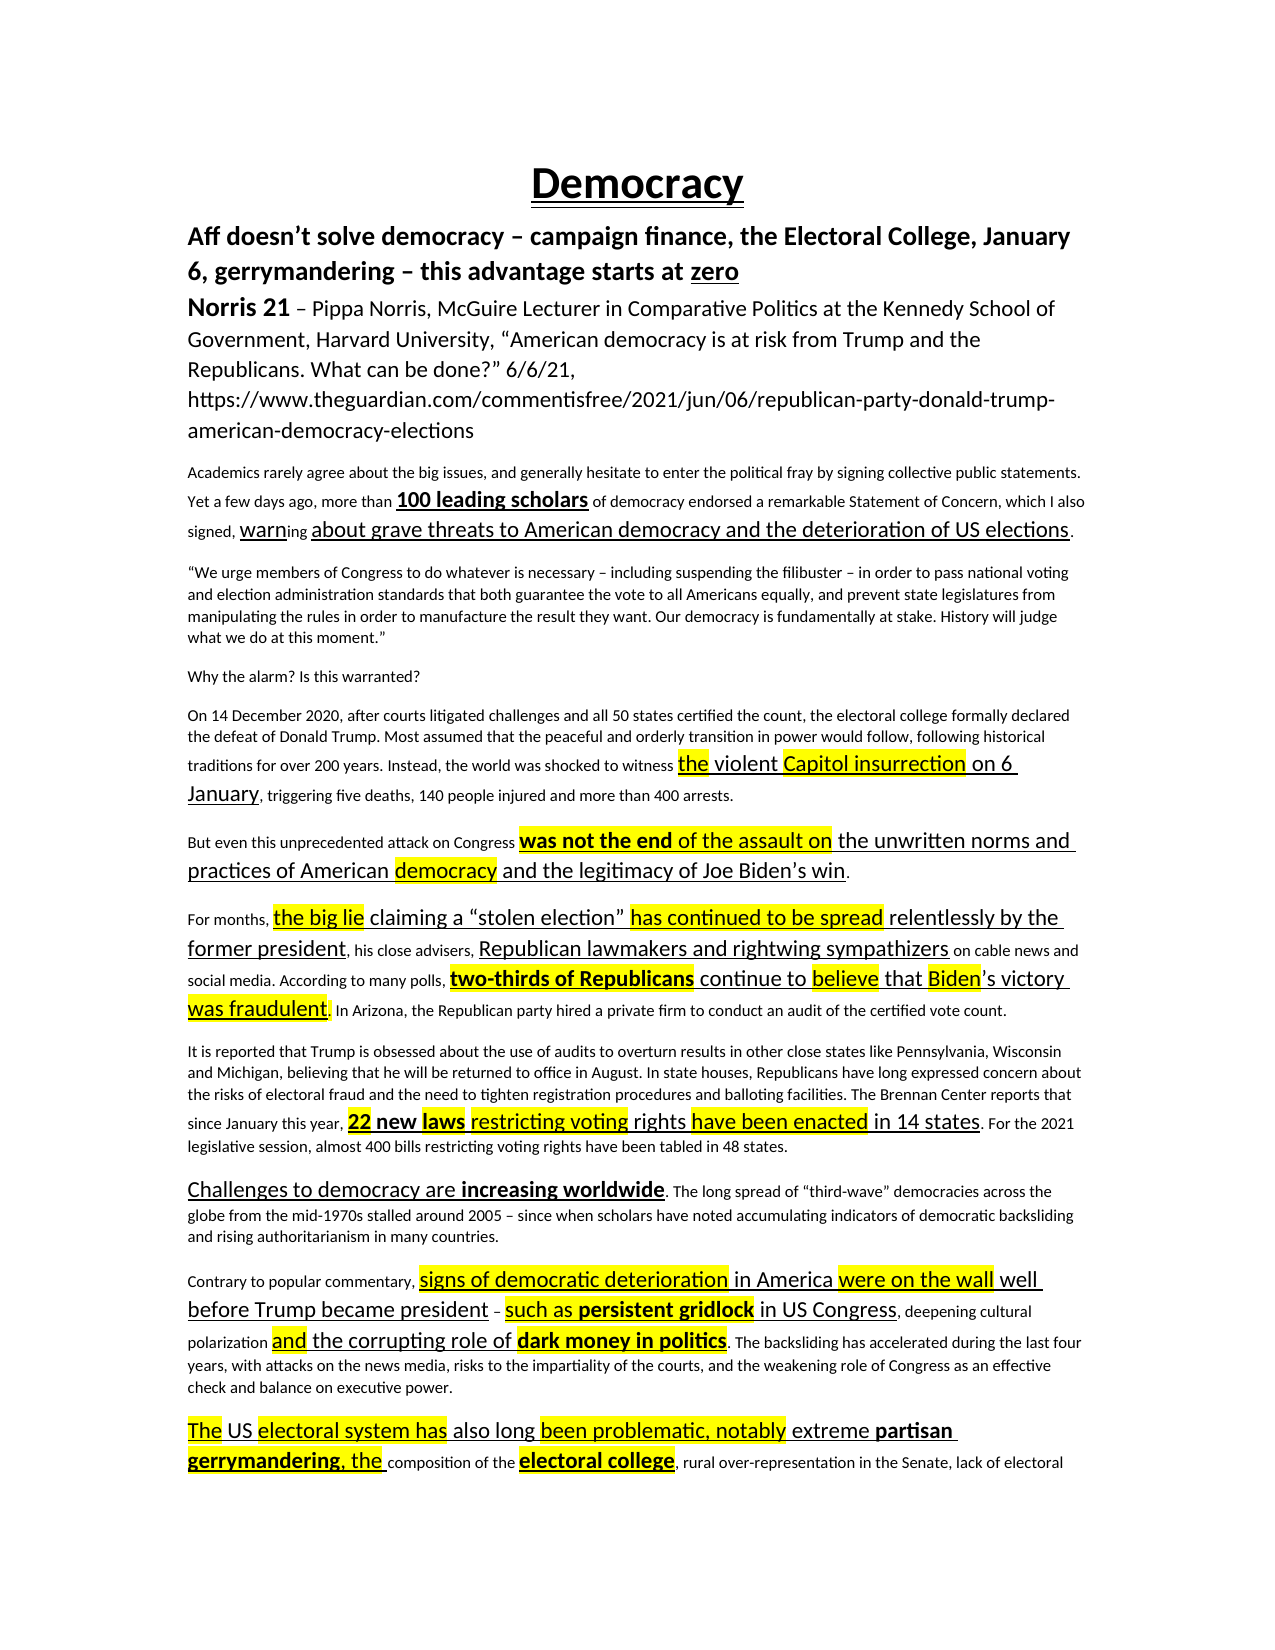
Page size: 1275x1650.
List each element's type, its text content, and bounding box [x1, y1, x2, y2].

text Academics rarely agree about the big issues, and generally hesitate to enter the political fray by signing collective public statements. Yet a few days ago, more than 100 leading scholars of democracy endorsed a remarkable Statement of Concern, which I also signed, warning about grave threats to American democracy and the deterioration of US elections. [187, 463, 1087, 543]
text But even this unprecedented attack on Congress was not the end of the assault on the unwritten norms and practices of American democracy and the legitimacy of Joe Biden’s win. [187, 826, 1087, 884]
text It is reported that Trump is obsessed about the use of audits to overturn results in other close states like Pennsylvania, Wisconsin and Michigan, believing that he will be returned to office in August. In state houses, Republicans have long expressed concern about the risks of electoral fraud and the need to tighten registration procedures and balloting facilities. The Brennan Center reports that since January this year, 22 new laws restricting voting rights have been enacted in 14 states. For the 2021 legislative session, almost 400 bills restricting voting rights have been tabled in 48 states. [187, 1041, 1087, 1157]
text “We urge members of Congress to do whatever is necessary – including suspending the filibuster – in order to pass national voting and election administration standards that both guarantee the vote to all Americans equally, and prevent state legislatures from manipulating the rules in order to manufacture the result they want. Our democracy is fundamentally at stake. History will judge what we do at this moment.” [187, 562, 1087, 648]
text Contrary to popular commentary, signs of democratic deterioration in America were on the wall well before Trump became president – such as persistent gridlock in US Congress, deepening cultural polarization and the corrupting role of dark money in politics. The backsliding has accelerated during the last four years, with attacks on the news media, risks to the impartiality of the courts, and the weakening role of Congress as an effective check and balance on executive power. [187, 1265, 1087, 1397]
text Norris 21 – Pippa Norris, McGuire Lecturer in Comparative Politics at the Kennedy School of Government, Harvard University, “American democracy is at risk from Trump and the Republicans. What can be done?” 6/6/21, https://www.theguardian.com/commentisfree/2021/jun/06/republican-party-donald-trump-american-democracy-elections [187, 290, 1087, 444]
text On 14 December 2020, after courts litigated challenges and all 50 states certified the count, the electoral college formally declared the defeat of Donald Trump. Most assumed that the peaceful and orderly transition in power would follow, following historical traditions for over 200 years. Instead, the world was shocked to witness the violent Capitol insurrection on 6 January, triggering five deaths, 140 people injured and more than 400 arrests. [187, 705, 1087, 807]
subtitle Aff doesn’t solve democracy – campaign finance, the Electoral College, January 6, gerrymandering – this advantage starts at zero [187, 219, 1087, 287]
text Challenges to democracy are increasing worldwide. The long spread of “third-wave” democracies across the globe from the mid-1970s stalled around 2005 – since when scholars have noted accumulating indicators of democratic backsliding and rising authoritarianism in many countries. [187, 1175, 1087, 1247]
text Why the alarm? Is this warranted? [187, 666, 1087, 687]
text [187, 1416, 1087, 1474]
text For months, the big lie claiming a “stolen election” has continued to be spread relentlessly by the former president, his close advisers, Republican lawmakers and rightwing sympathizers on cable news and social media. According to many polls, two-thirds of Republicans continue to believe that Biden’s victory was fraudulent. In Arizona, the Republican party hired a private firm to conduct an audit of the certified vote count. [187, 903, 1087, 1022]
subtitle Democracy [187, 154, 1087, 210]
